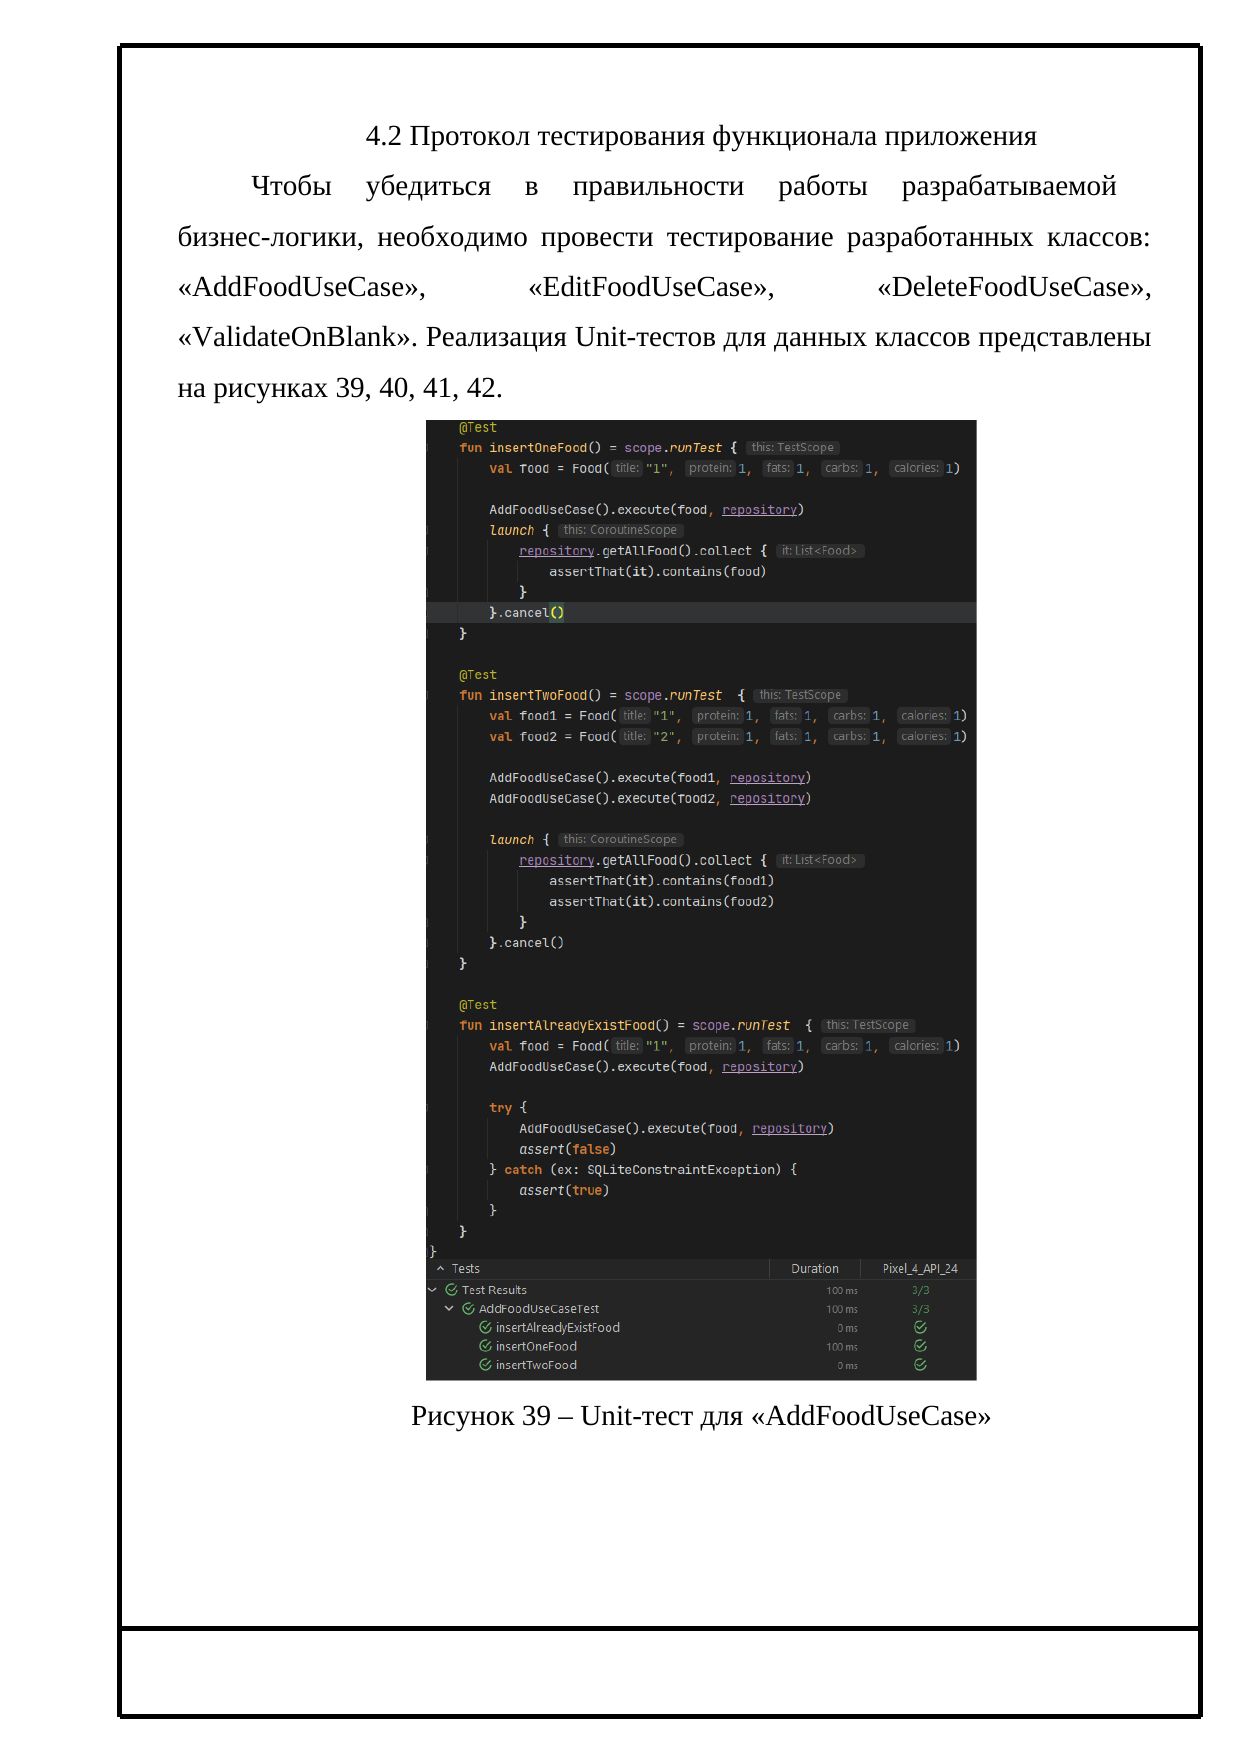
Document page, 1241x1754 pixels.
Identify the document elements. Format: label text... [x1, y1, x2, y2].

subtitle Протокол тестирования функционала приложения [177, 118, 1152, 152]
text Чтобы убедиться в правильности работы разрабатываемой бизнес-логики, необходимо провести тестирование разработанных классов: «AddFoodUseCase», «EditFoodUseCase», «DeleteFoodUseCase», «ValidateOnBlank». Реализация Unit-тестов для данных классов представлены на рисунках 39, 40, 41, 42. [177, 168, 1152, 403]
picture [426, 420, 977, 1381]
text Рисунок 39 – Unit-тест для «AddFoodUseCase» [177, 1398, 1152, 1431]
